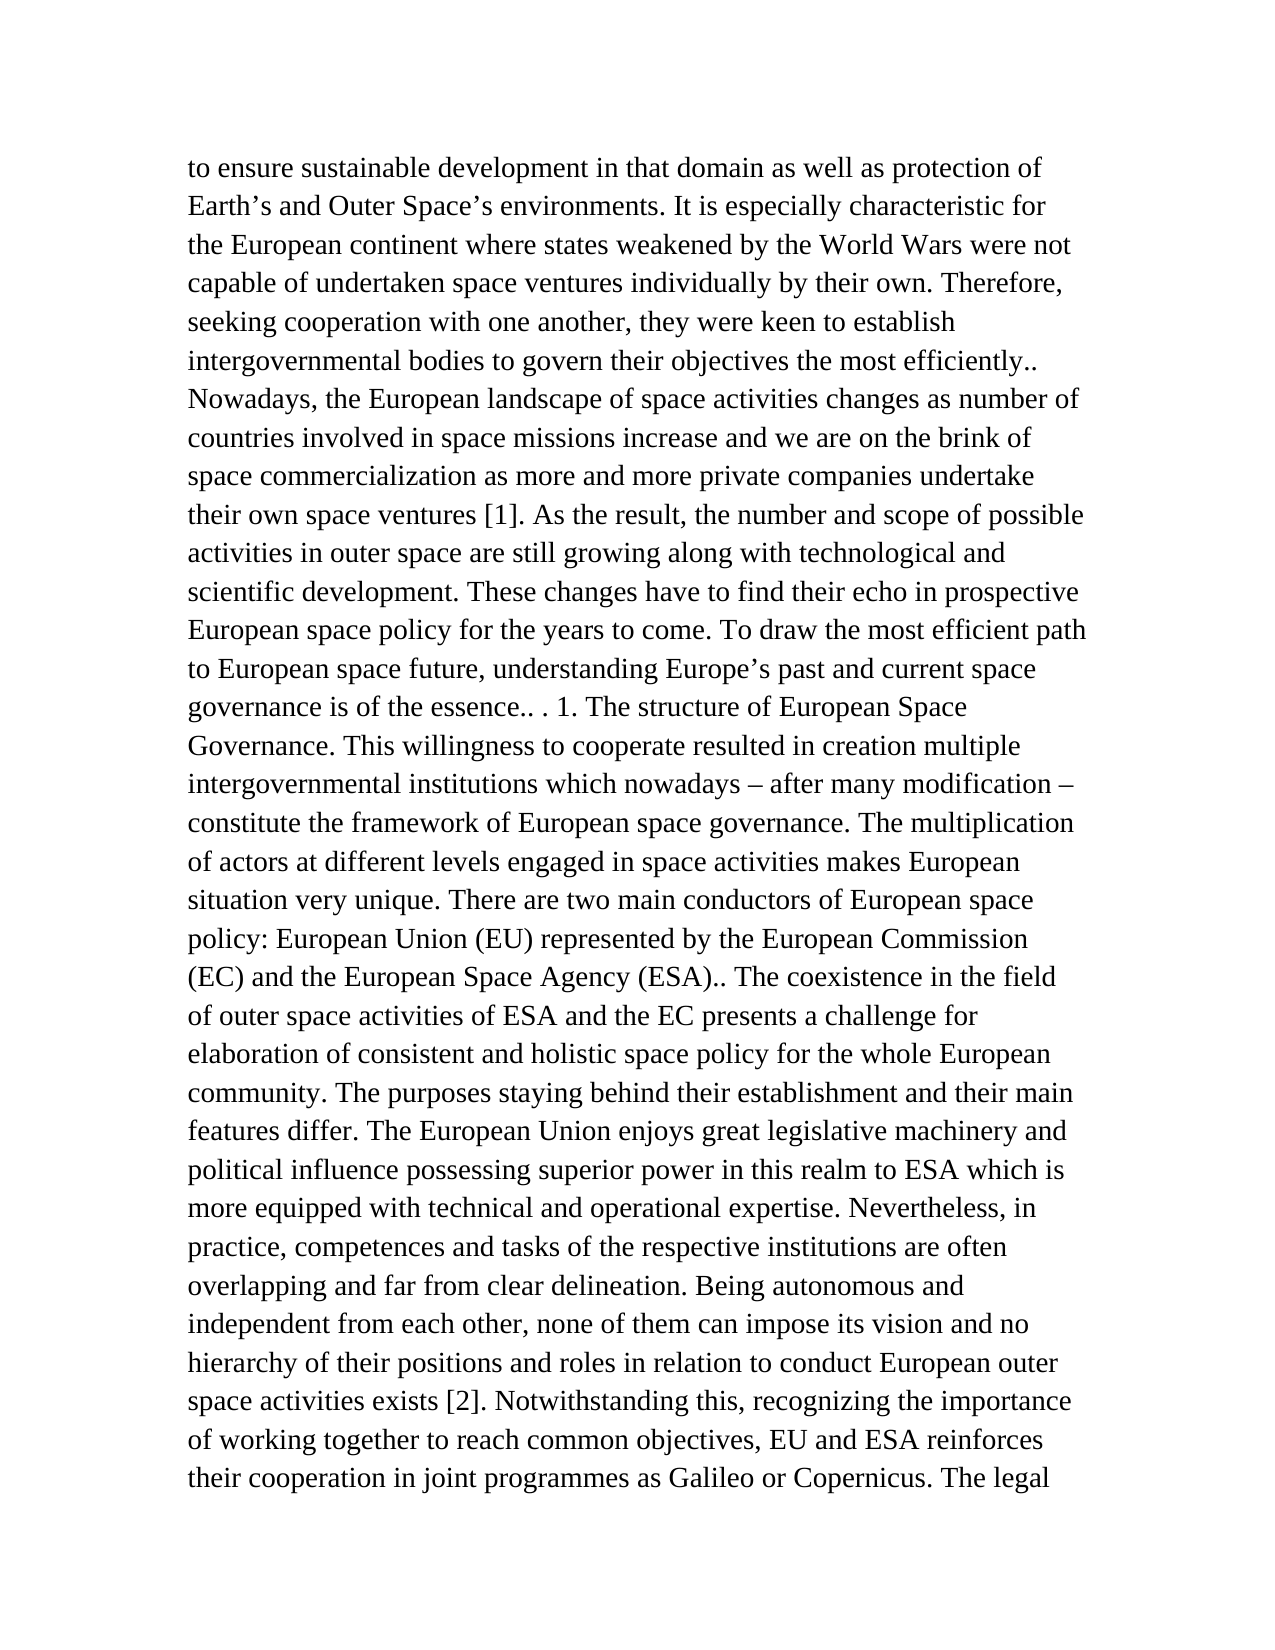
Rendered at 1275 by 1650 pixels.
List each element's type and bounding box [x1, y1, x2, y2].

text [187, 150, 1087, 1494]
